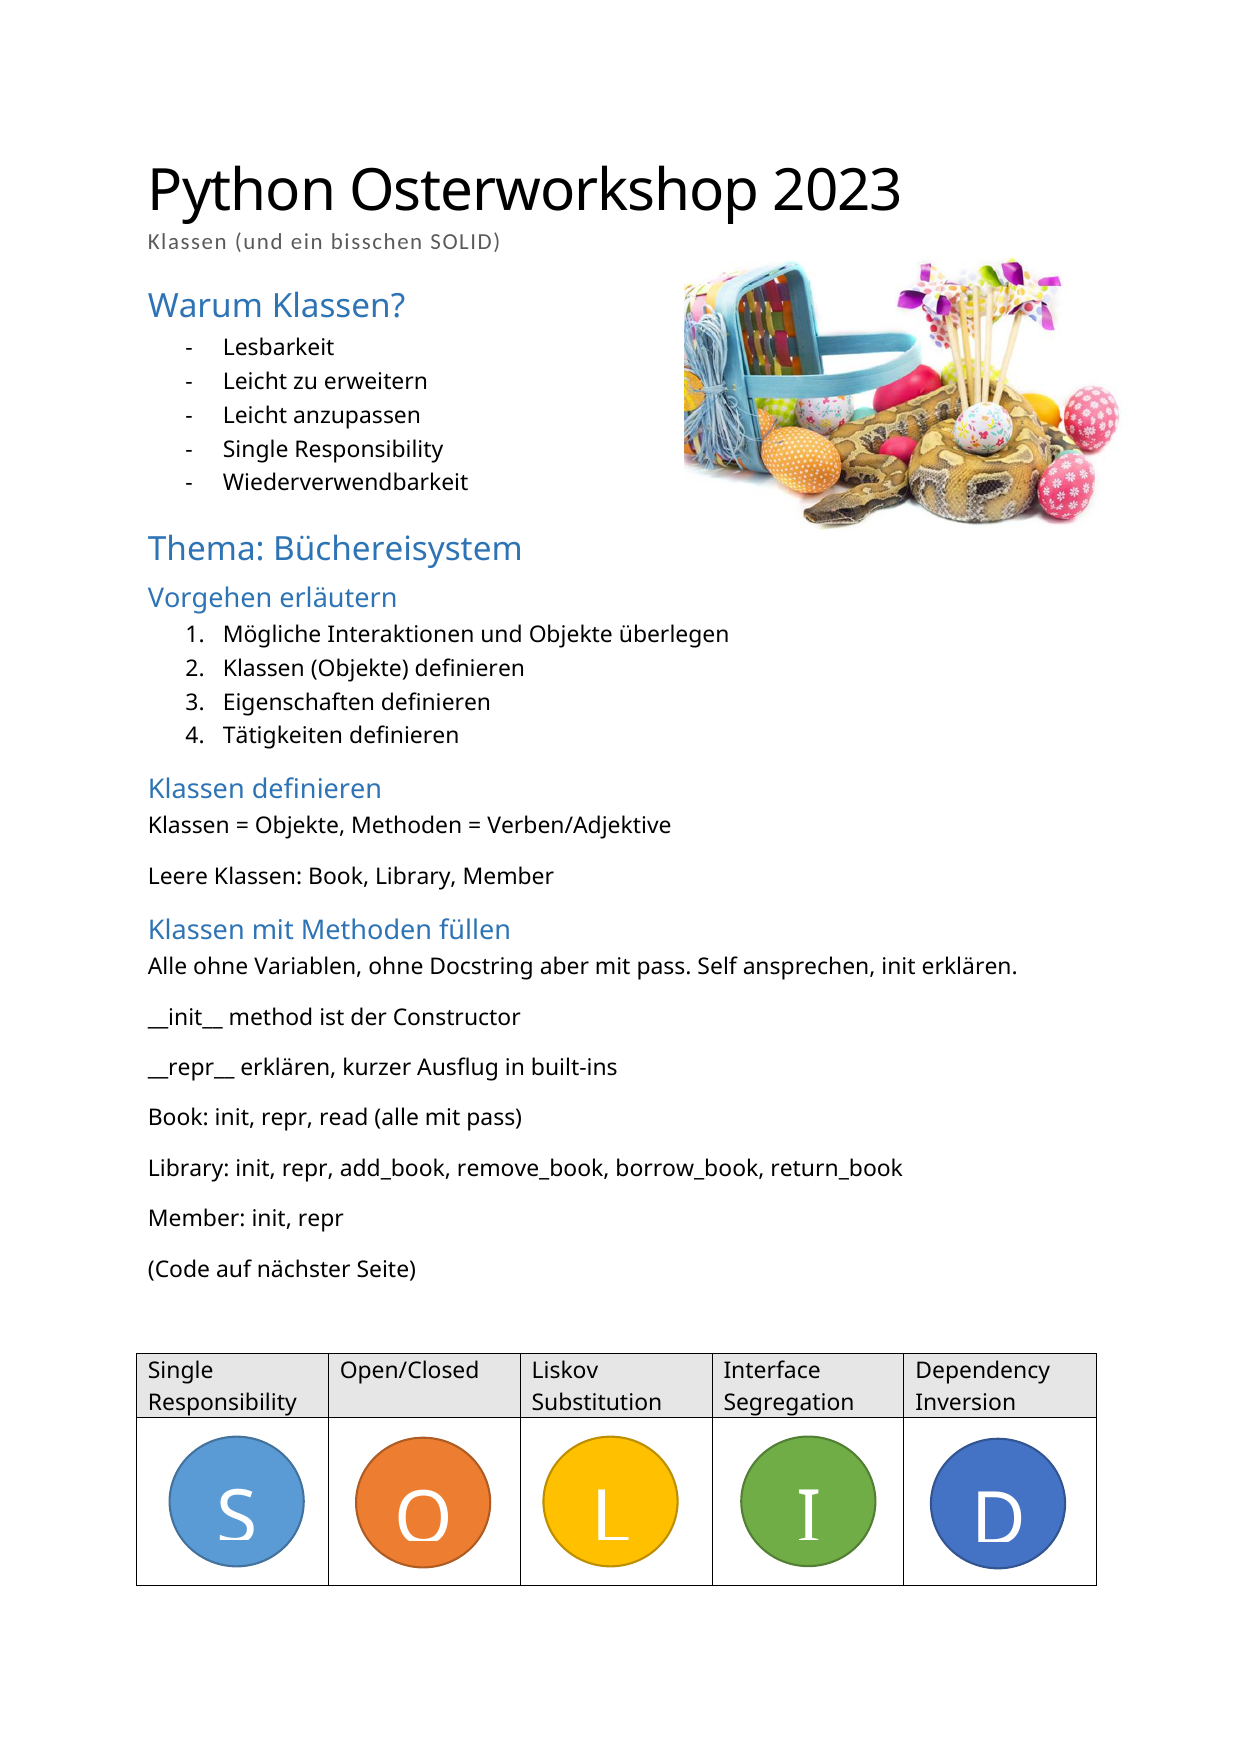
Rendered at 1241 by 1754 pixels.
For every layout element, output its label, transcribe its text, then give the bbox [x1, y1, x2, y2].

table_cell [904, 1418, 1096, 1585]
list Wiederverwendbarkeit [185, 466, 1093, 497]
subtitle Thema: Büchereisystem [148, 525, 1093, 570]
table_cell [521, 1418, 712, 1585]
table_header Dependency Inversion [904, 1354, 1096, 1417]
table_header Interface Segregation [713, 1354, 903, 1417]
text __init__ method ist der Constructor [148, 1000, 1093, 1032]
text Klassen = Objekte, Methoden = Verben/Adjektive [148, 809, 1093, 841]
list Single Responsibility [185, 432, 1093, 464]
subtitle Klassen definieren [148, 769, 1093, 806]
list Lesbarkeit [185, 331, 1093, 362]
subtitle Vorgehen erläutern [148, 578, 1093, 615]
list Eigenschaften definieren [185, 685, 1093, 717]
list Klassen (Objekte) definieren [185, 652, 1093, 683]
table_header Open/Closed [329, 1354, 520, 1417]
text Alle ohne Variablen, ohne Docstring aber mit pass. Self ansprechen, init erklären. [148, 950, 1093, 981]
table_header Single Responsibility [137, 1354, 328, 1417]
picture [684, 240, 1158, 556]
list Tätigkeiten definieren [185, 719, 1093, 750]
subtitle Warum Klassen? [148, 282, 1093, 328]
text Leere Klassen: Book, Library, Member [148, 860, 1093, 891]
table_cell [329, 1418, 520, 1585]
table_cell [137, 1418, 328, 1585]
text Member: init, repr [148, 1202, 1093, 1233]
list Leicht zu erweitern [185, 365, 1093, 396]
title Python Osterworkshop 2023 [148, 148, 1093, 227]
list Leicht anzupassen [185, 399, 1093, 430]
text Library: init, repr, add_book, remove_book, borrow_book, return_book [148, 1152, 1093, 1183]
list Mögliche Interaktionen und Objekte überlegen [185, 618, 1093, 649]
text Book: init, repr, read (alle mit pass) [148, 1101, 1093, 1132]
subtitle Klassen (und ein bisschen SOLID) [148, 227, 1093, 255]
text (Code auf nächster Seite) [148, 1252, 1093, 1284]
table_header Liskov Substitution [521, 1354, 712, 1417]
text __repr__ erklären, kurzer Ausflug in built-ins [148, 1051, 1093, 1082]
subtitle Klassen mit Methoden füllen [148, 910, 1093, 947]
table_cell [713, 1418, 903, 1585]
